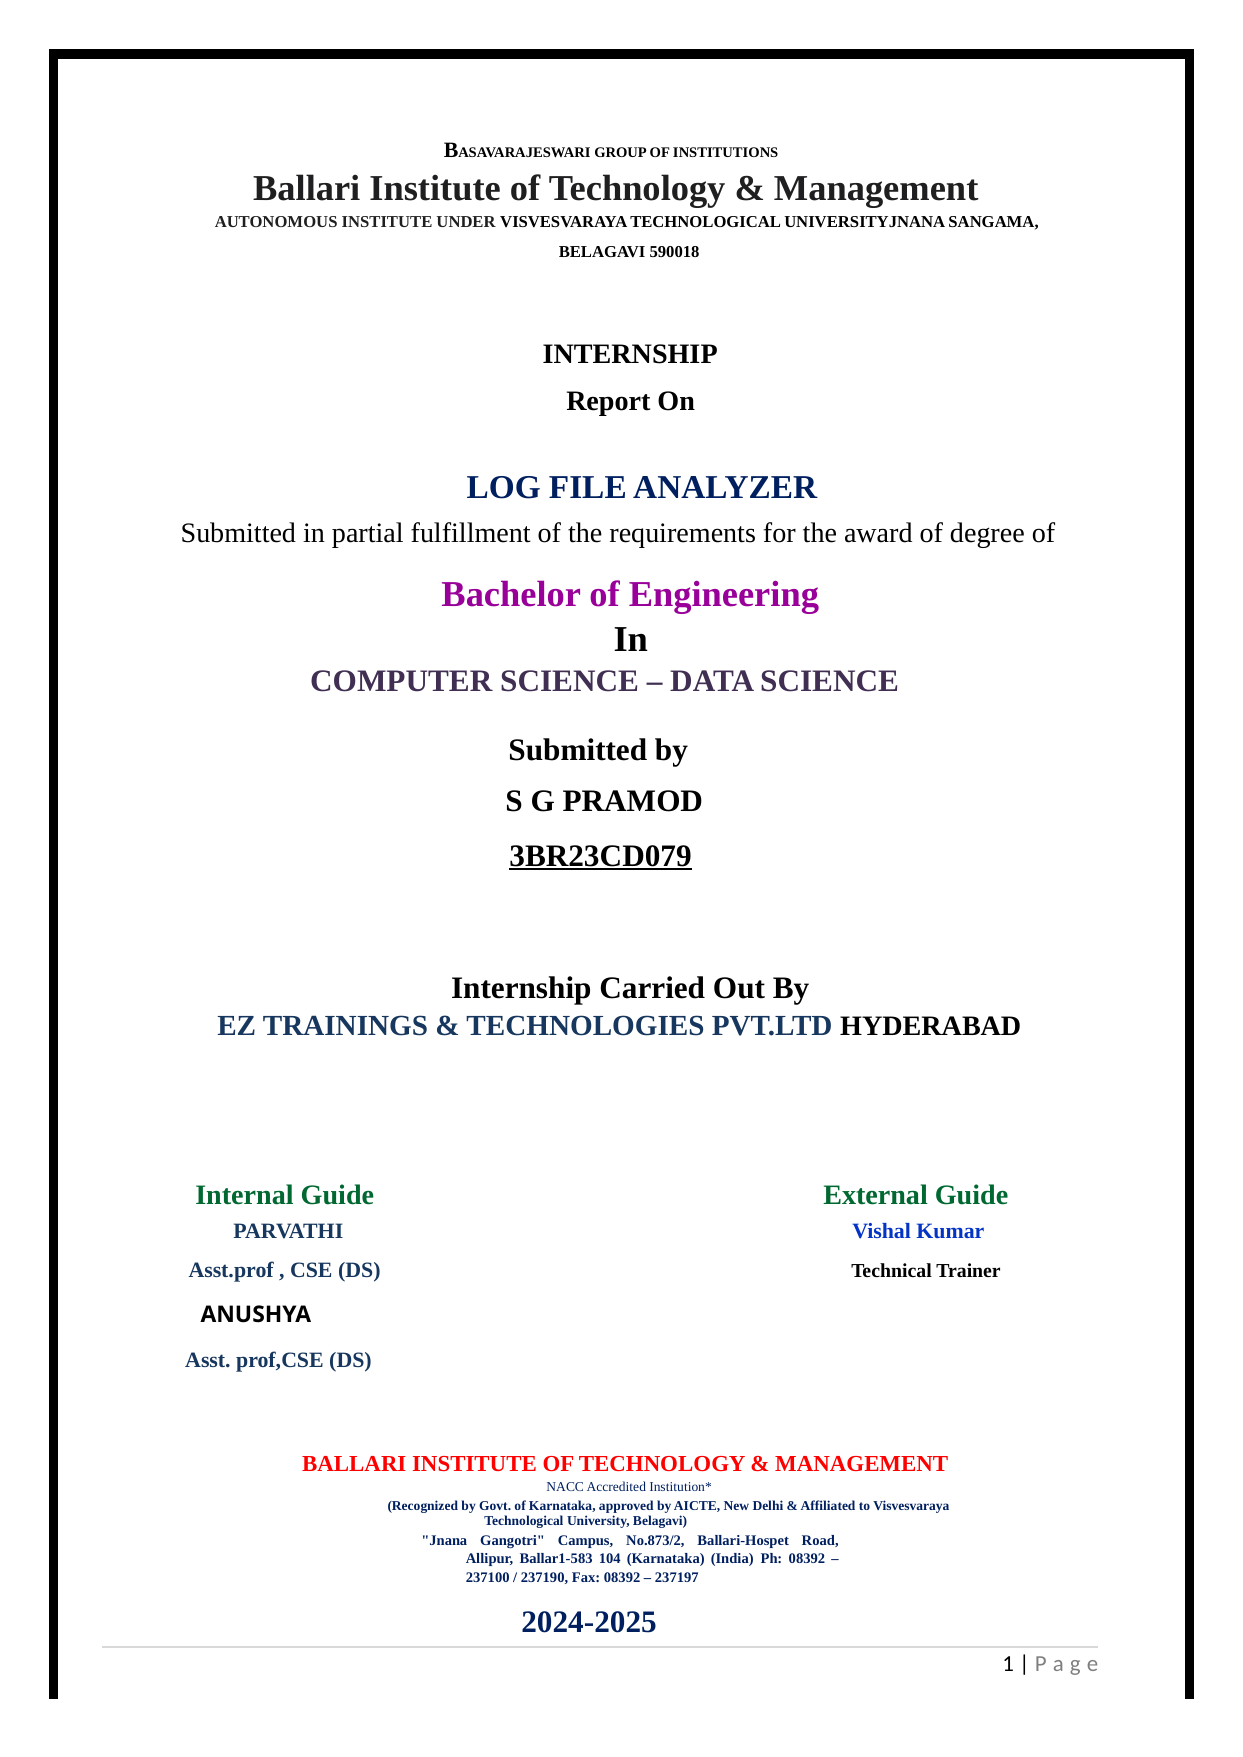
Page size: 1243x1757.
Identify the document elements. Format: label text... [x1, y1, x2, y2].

text ANUSHYA [102, 1298, 1098, 1330]
text S G PRAMOD [102, 782, 1098, 818]
text Internal Guide External Guide [102, 1178, 1098, 1211]
text In [163, 617, 1098, 659]
text 2024-2025 [162, 1603, 1098, 1639]
text Submitted in partial fulfillment of the requirements for the award of degree of [102, 516, 1056, 549]
text "Jnana Gangotri" Campus, No.873/2, Ballari-Hospet Road, Allipur, Ballar1-583 104 (Karnataka) (India) Ph: 08392 – 237100 / 237190, Fax: 08392 – 237197 [421, 1532, 839, 1586]
subtitle BALLARI INSTITUTE OF TECHNOLOGY & MANAGEMENT [302, 1451, 1098, 1477]
text AUTONOMOUS INSTITUTE UNDER VISVESVARAYA TECHNOLOGICAL UNIVERSITYJNANA SANGAMA, BELAGAVI 590018 [214, 212, 1098, 261]
text NACC Accredited Institution* [159, 1479, 1098, 1494]
text Ballari Institute of Technology & Management [102, 166, 992, 208]
subtitle Submitted by [477, 732, 1098, 767]
text BASAVARAJESWARI GROUP OF INSTITUTIONS [102, 137, 992, 162]
text PARVATHI Vishal Kumar [222, 1218, 1098, 1243]
subtitle Internship Carried Out By [165, 970, 1095, 1006]
text Report On [163, 384, 1098, 417]
text INTERNSHIP [163, 337, 1097, 369]
subtitle LOG FILE ANALYZER [341, 467, 1098, 505]
text EZ TRAININGS & TECHNOLOGIES PVT.LTD HYDERABAD [214, 1008, 1023, 1042]
text (Recognized by Govt. of Karnataka, approved by AICTE, New Delhi & Affiliated to Visvesvaraya Technological University, Belagavi) [387, 1498, 952, 1528]
text COMPUTER SCIENCE – DATA SCIENCE [310, 663, 1098, 698]
text Asst. prof,CSE (DS) [102, 1347, 1098, 1372]
text Asst.prof , CSE (DS) Technical Trainer [102, 1257, 1098, 1282]
text 3BR23CD079 [102, 837, 1098, 873]
text Bachelor of Engineering [162, 572, 1098, 614]
